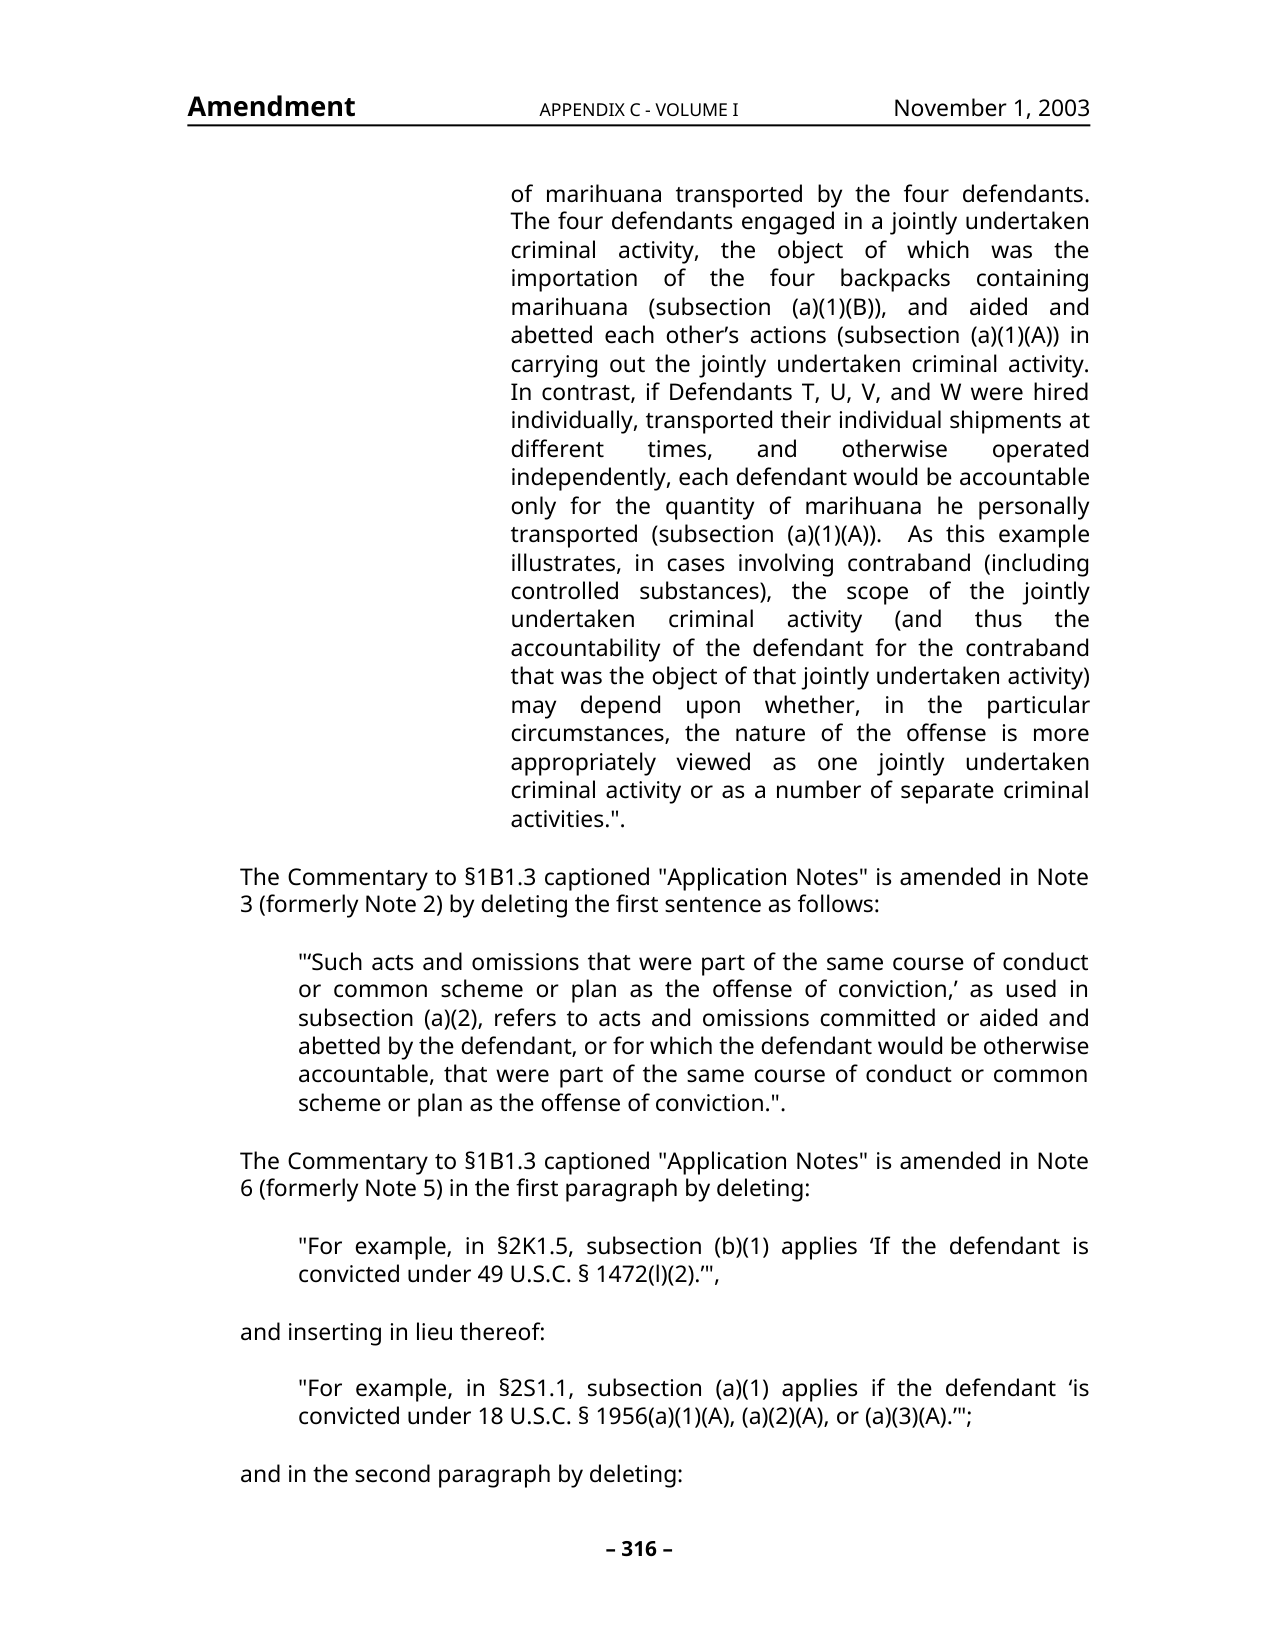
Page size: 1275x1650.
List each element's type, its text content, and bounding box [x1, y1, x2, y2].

text "‘Such acts and omissions that were part of the same course of conduct or common scheme or plan as the offense of conviction,’ as used in subsection (a)(2), refers to acts and omissions committed or aided and abetted by the defendant, or for which the defendant would be otherwise accountable, that were part of the same course of conduct or common scheme or plan as the offense of conviction.". [298, 947, 1091, 1118]
text The Commentary to §1B1.3 captioned "Application Notes" is amended in Note 6 (formerly Note 5) in the first paragraph by deleting: [240, 1147, 1091, 1203]
text The Commentary to §1B1.3 captioned "Application Notes" is amended in Note 3 (formerly Note 2) by deleting the first sentence as follows: [240, 862, 1091, 919]
text "For example, in §2K1.5, subsection (b)(1) applies ‘If the defendant is convicted under 49 U.S.C. § 1472(l)(2).’", [298, 1232, 1091, 1289]
text and inserting in lieu thereof: [240, 1317, 1091, 1346]
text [434, 180, 1091, 834]
text and in the second paragraph by deleting: [240, 1459, 1091, 1488]
text "For example, in §2S1.1, subsection (a)(1) applies if the defendant ‘is convicted under 18 U.S.C. § 1956(a)(1)(A), (a)(2)(A), or (a)(3)(A).’"; [298, 1374, 1091, 1431]
